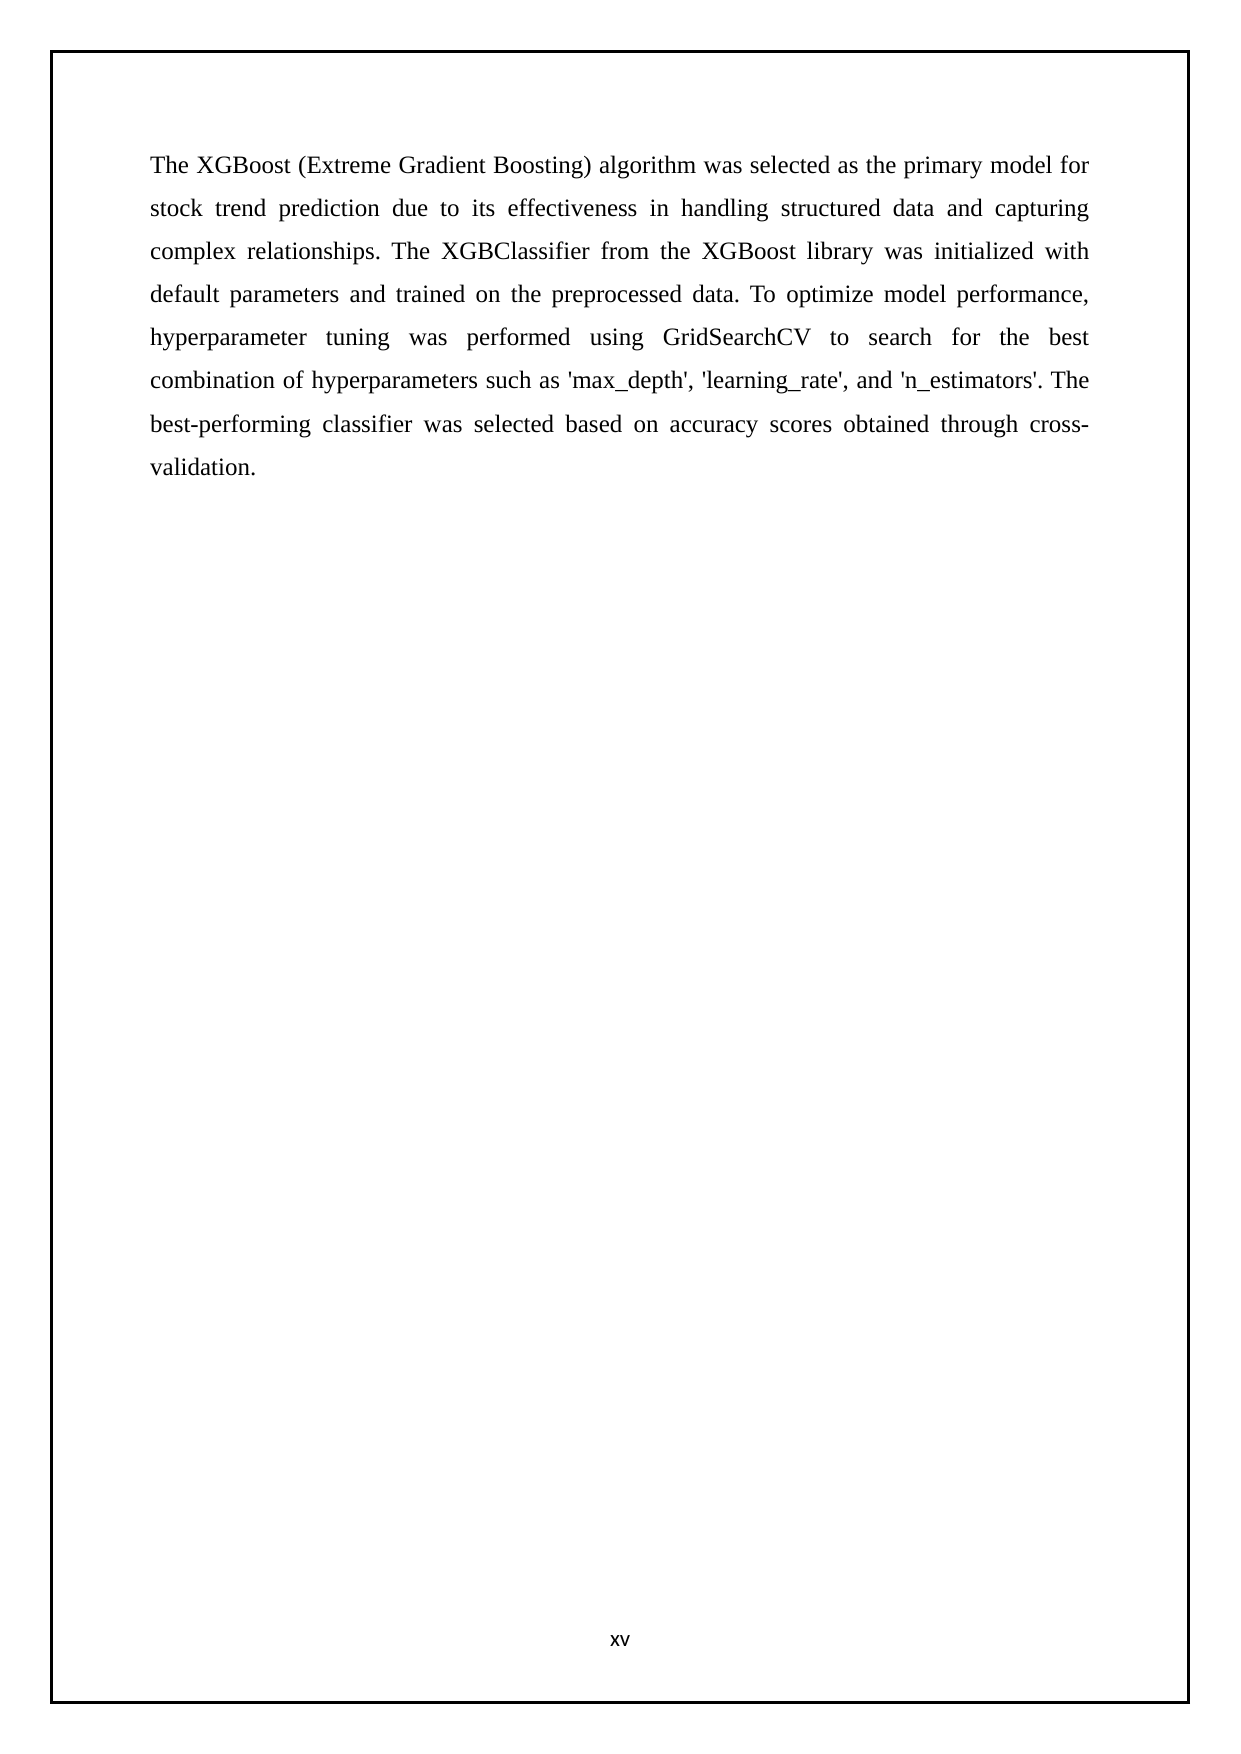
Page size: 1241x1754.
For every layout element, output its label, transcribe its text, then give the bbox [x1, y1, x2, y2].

text The XGBoost (Extreme Gradient Boosting) algorithm was selected as the primary model for stock trend prediction due to its effectiveness in handling structured data and capturing complex relationships. The XGBClassifier from the XGBoost library was initialized with default parameters and trained on the preprocessed data. To optimize model performance, hyperparameter tuning was performed using GridSearchCV to search for the best combination of hyperparameters such as 'max_depth', 'learning_rate', and 'n_estimators'. The best-performing classifier was selected based on accuracy scores obtained through cross-validation. [150, 150, 1090, 481]
